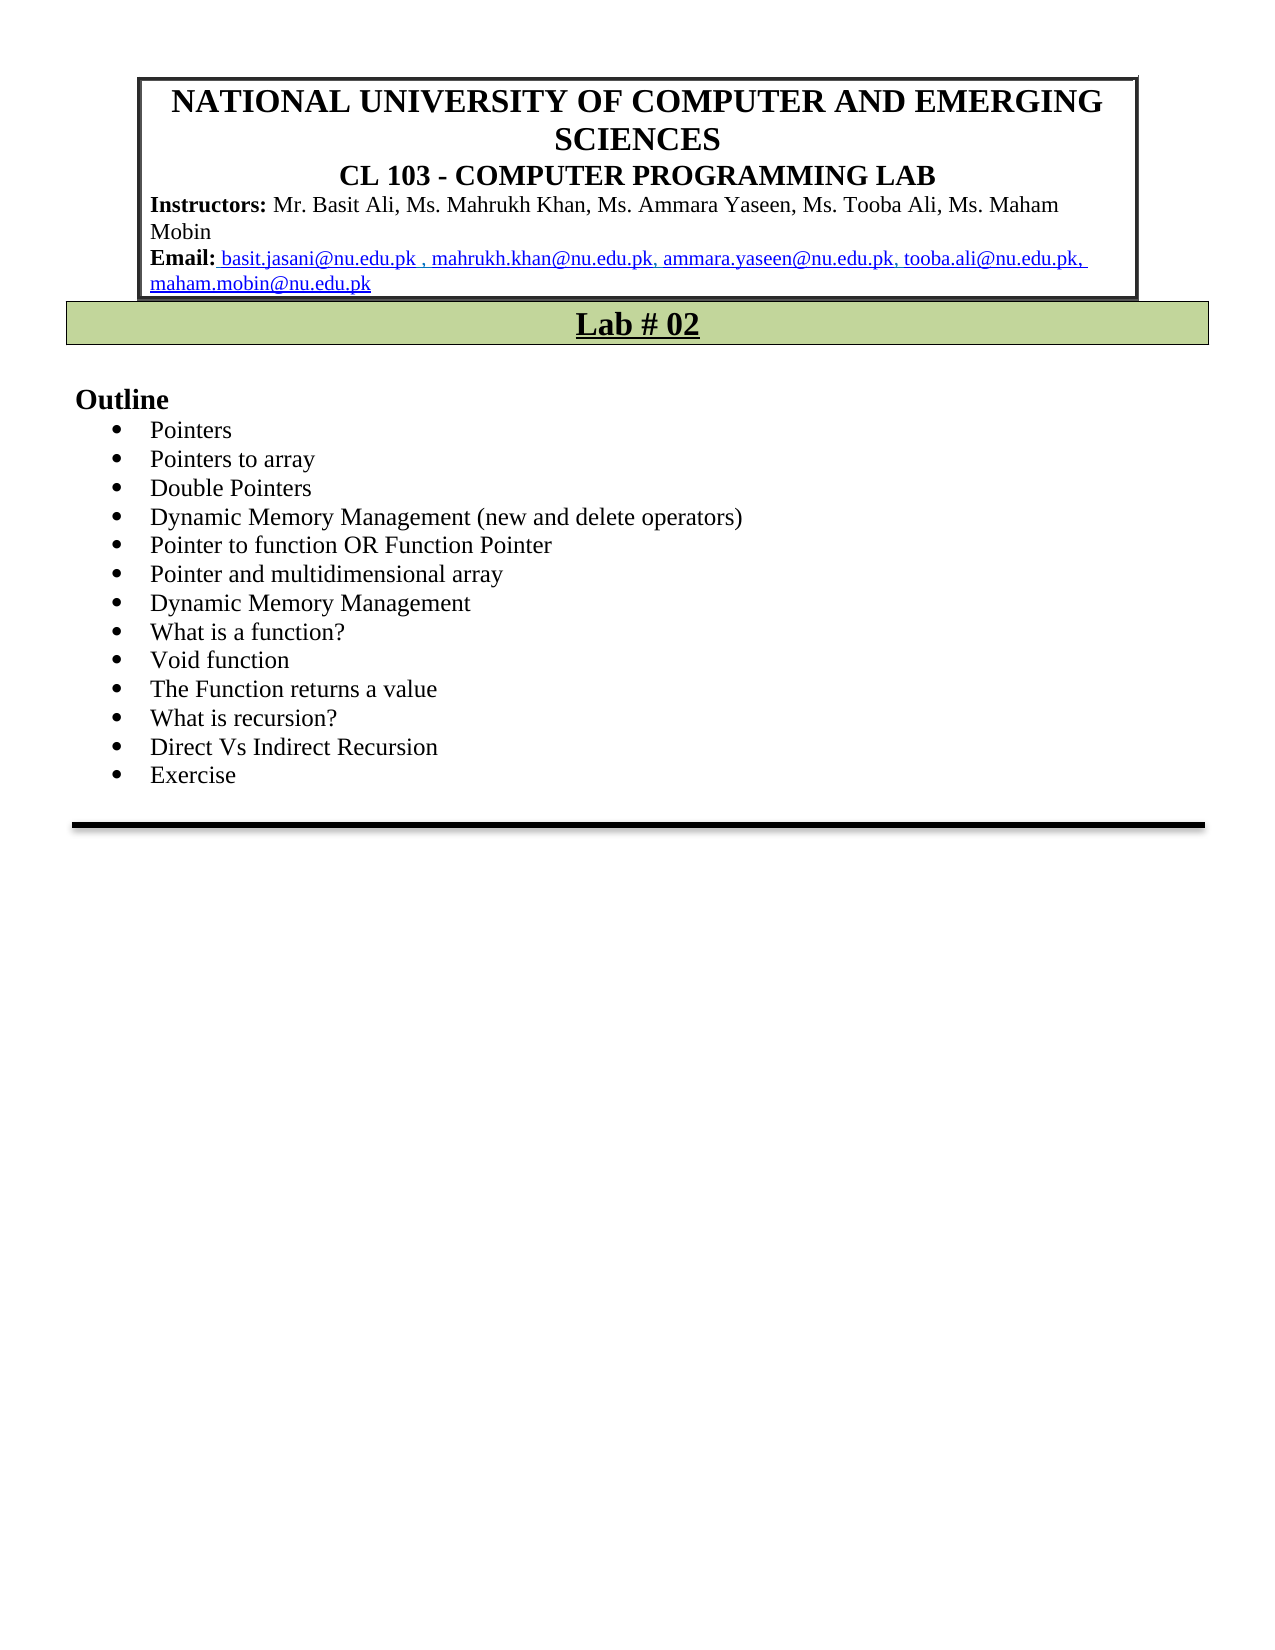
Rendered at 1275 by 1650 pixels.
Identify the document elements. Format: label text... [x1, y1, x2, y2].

table_header NATIONAL UNIVERSITY OF COMPUTER AND EMERGING SCIENCES CL 103 - COMPUTER PROGRAMMING LAB Instructors: Mr. Basit Ali, Ms. Mahrukh Khan, Ms. Ammara Yaseen, Ms. Tooba Ali, Ms. Maham Mobin Email: basit.jasani@nu.edu.pk , mahrukh.khan@nu.edu.pk, ammara.yaseen@nu.edu.pk, tooba.ali@nu.edu.pk, maham.mobin@nu.edu.pk [142, 81, 1133, 294]
list Direct Vs Indirect Recursion [112, 732, 1200, 760]
list Exercise [112, 760, 1200, 789]
subtitle Outline [75, 382, 1200, 415]
list Pointer to function OR Function Pointer [112, 530, 1200, 559]
list Void function [112, 645, 1200, 674]
list Pointers to array [112, 444, 1200, 473]
list The Function returns a value [112, 674, 1200, 703]
list Pointers [112, 415, 1200, 444]
text Lab # 02 [67, 302, 1208, 344]
list Double Pointers [112, 473, 1200, 502]
list Pointer and multidimensional array [112, 559, 1200, 588]
list What is a function? [112, 617, 1200, 645]
list Dynamic Memory Management [112, 588, 1200, 617]
list What is recursion? [112, 703, 1200, 732]
list Dynamic Memory Management (new and delete operators) [112, 502, 1200, 530]
